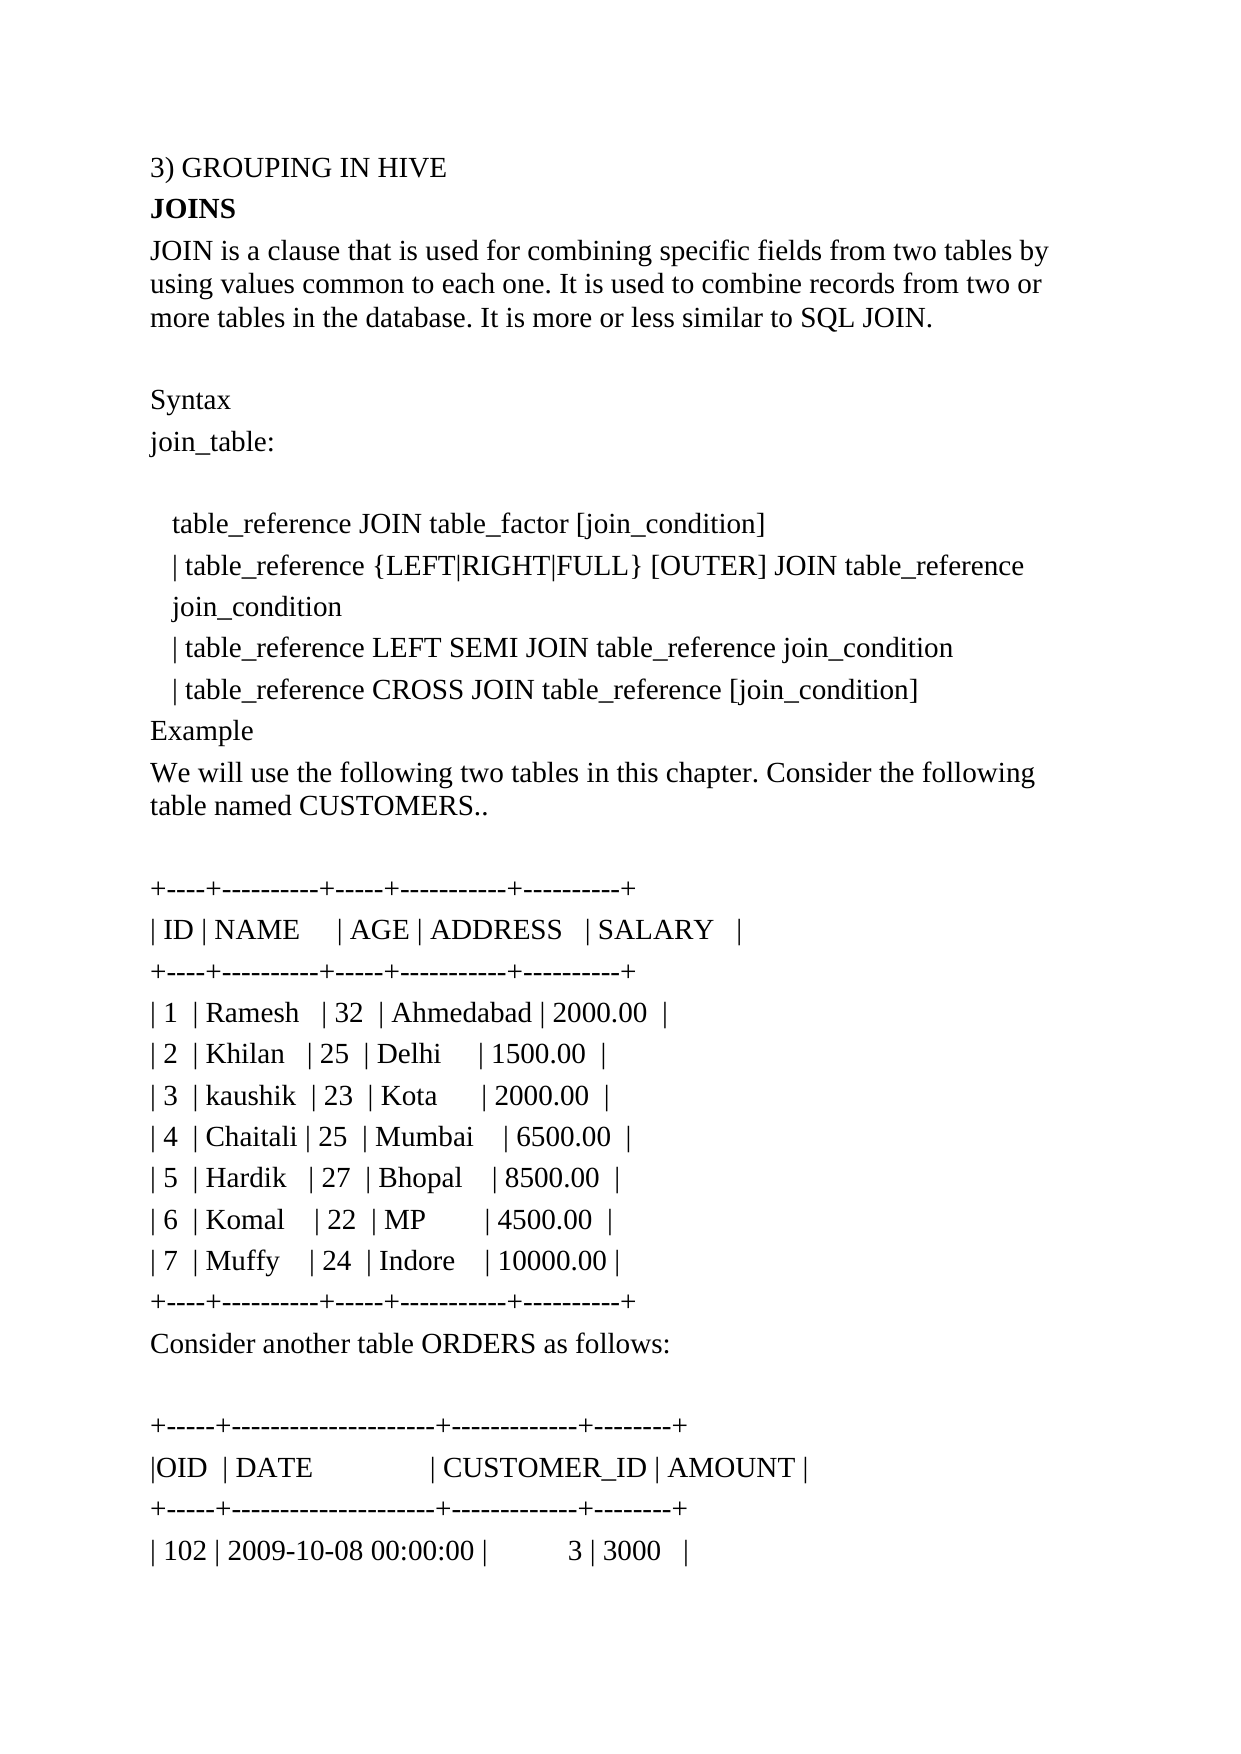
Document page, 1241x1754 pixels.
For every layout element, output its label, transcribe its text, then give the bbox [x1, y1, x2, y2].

text +----+----------+-----+-----------+----------+ [150, 1284, 1090, 1318]
text | 1 | Ramesh | 32 | Ahmedabad | 2000.00 | [150, 995, 1090, 1028]
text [150, 1491, 1090, 1525]
text | table_reference LEFT SEMI JOIN table_reference join_condition [150, 631, 1090, 664]
text | table_reference {LEFT|RIGHT|FULL} [OUTER] JOIN table_reference [150, 548, 1090, 581]
text | 2 | Khilan | 25 | Delhi | 1500.00 | [150, 1036, 1090, 1070]
text | ID | NAME | AGE | ADDRESS | SALARY | [150, 912, 1090, 946]
text | 3 | kaushik | 23 | Kota | 2000.00 | [150, 1078, 1090, 1111]
text |OID | DATE | CUSTOMER_ID | AMOUNT | [150, 1450, 1090, 1483]
text | 6 | Komal | 22 | MP | 4500.00 | [150, 1202, 1090, 1235]
text JOIN is a clause that is used for combining specific fields from two tables by using values common to each one. It is used to combine records from two or more tables in the database. It is more or less similar to SQL JOIN. [150, 233, 1090, 333]
text | 4 | Chaitali | 25 | Mumbai | 6500.00 | [150, 1119, 1090, 1153]
text +----+----------+-----+-----------+----------+ [150, 954, 1090, 987]
text | table_reference CROSS JOIN table_reference [join_condition] [150, 672, 1090, 706]
text We will use the following two tables in this chapter. Consider the following table named CUSTOMERS.. [150, 755, 1090, 822]
text Syntax [150, 382, 1090, 416]
text Example [150, 713, 1090, 747]
text JOINS [150, 191, 1090, 225]
text join_condition [150, 589, 1090, 623]
text | 5 | Hardik | 27 | Bhopal | 8500.00 | [150, 1160, 1090, 1194]
text +----+----------+-----+-----------+----------+ [150, 871, 1090, 904]
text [150, 1408, 1090, 1442]
text join_table: [150, 424, 1090, 457]
text Consider another table ORDERS as follows: [150, 1326, 1090, 1359]
text 3) GROUPING IN HIVE [150, 150, 1090, 183]
text | 7 | Muffy | 24 | Indore | 10000.00 | [150, 1243, 1090, 1277]
text table_reference JOIN table_factor [join_condition] [150, 507, 1090, 540]
text | 102 | 2009-10-08 00:00:00 | 3 | 3000 | [150, 1533, 1090, 1566]
